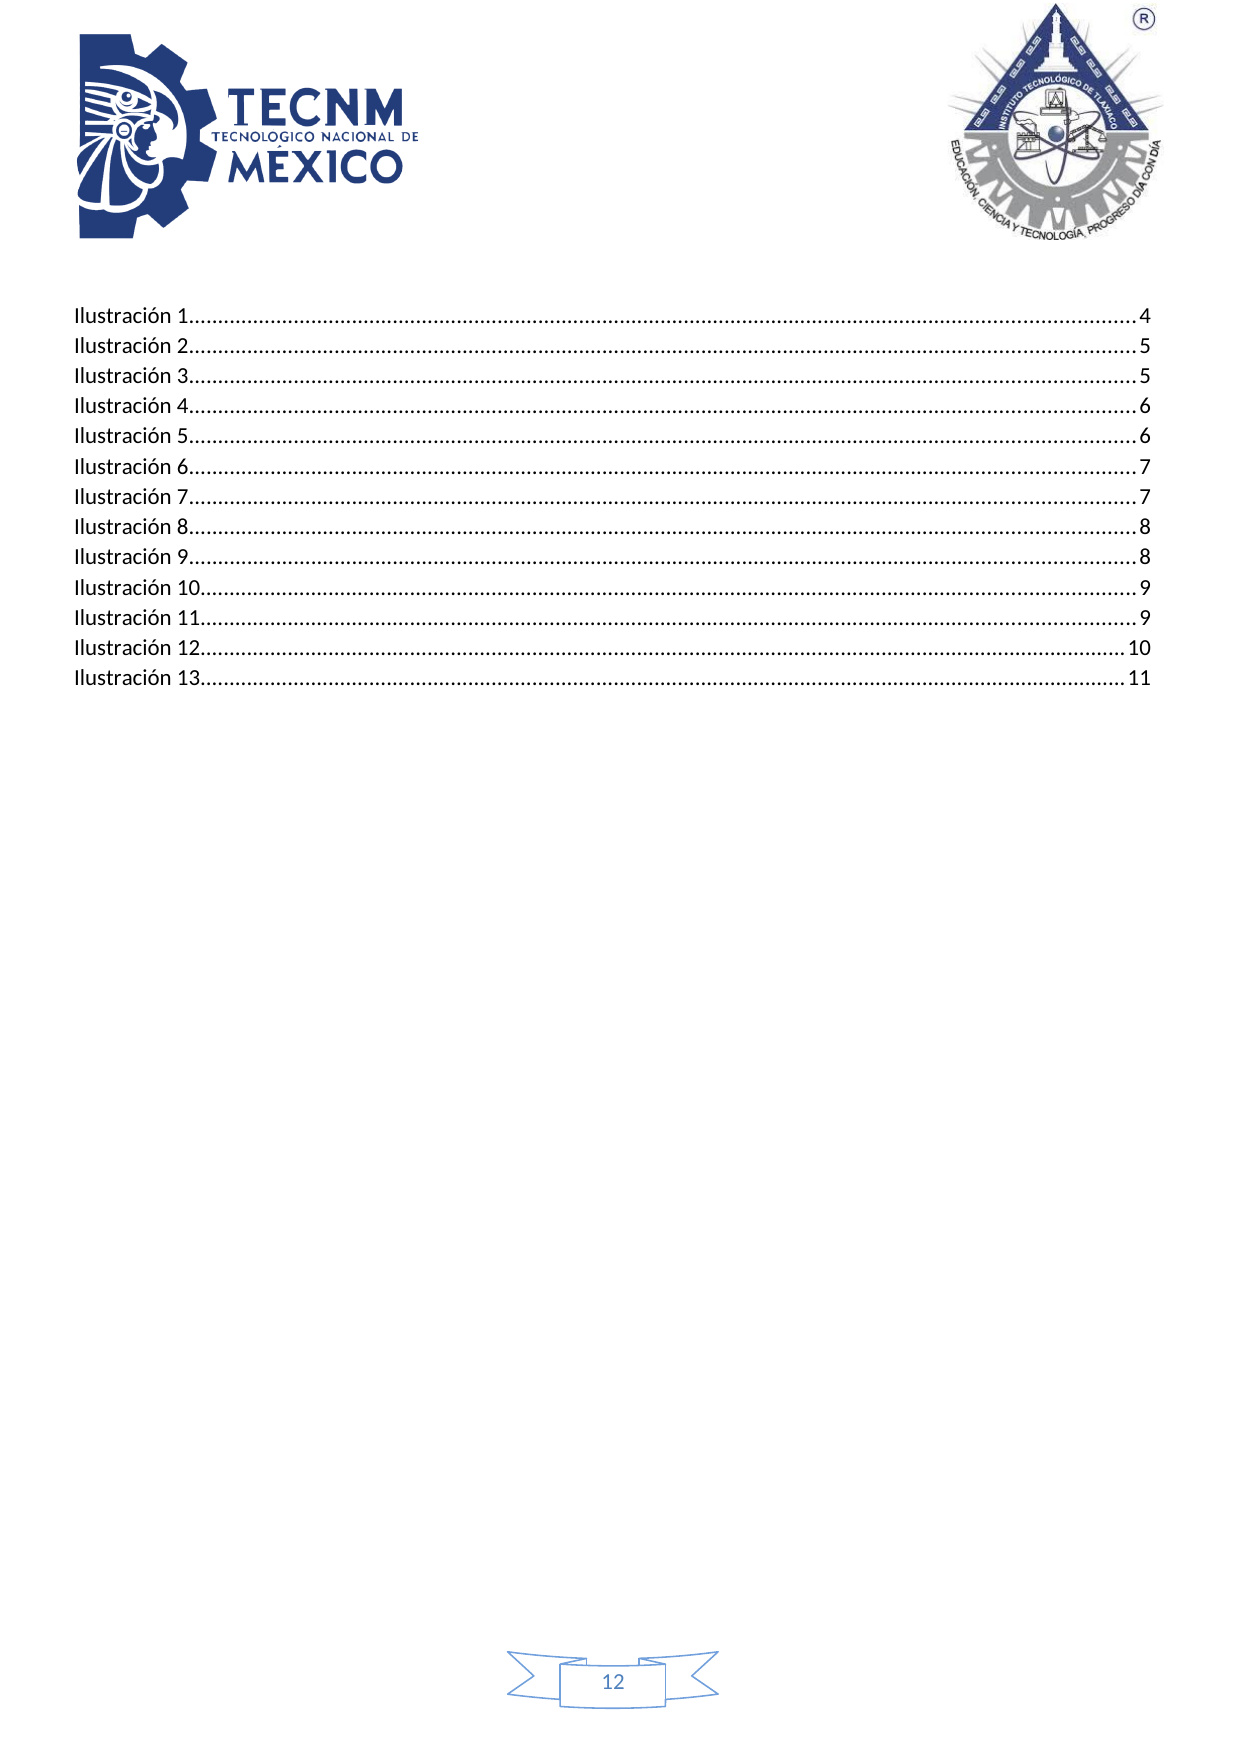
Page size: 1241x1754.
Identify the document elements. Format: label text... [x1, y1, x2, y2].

text Ilustración 13 11 [74, 663, 1152, 691]
text Ilustración 1 4 [74, 301, 1152, 329]
text Ilustración 10 9 [74, 573, 1152, 601]
picture [947, 3, 1164, 240]
text Ilustración 11 9 [74, 603, 1152, 631]
text Ilustración 12 10 [74, 633, 1152, 661]
text Ilustración 3 5 [74, 361, 1152, 389]
text Ilustración 9 8 [74, 542, 1152, 571]
text Ilustración 8 8 [74, 512, 1152, 540]
text Ilustración 6 7 [74, 452, 1152, 480]
text Ilustración 2 5 [74, 331, 1152, 359]
picture [73, 29, 425, 246]
text Ilustración 5 6 [74, 422, 1152, 450]
text Ilustración 7 7 [74, 482, 1152, 510]
text Ilustración 4 6 [74, 391, 1152, 419]
